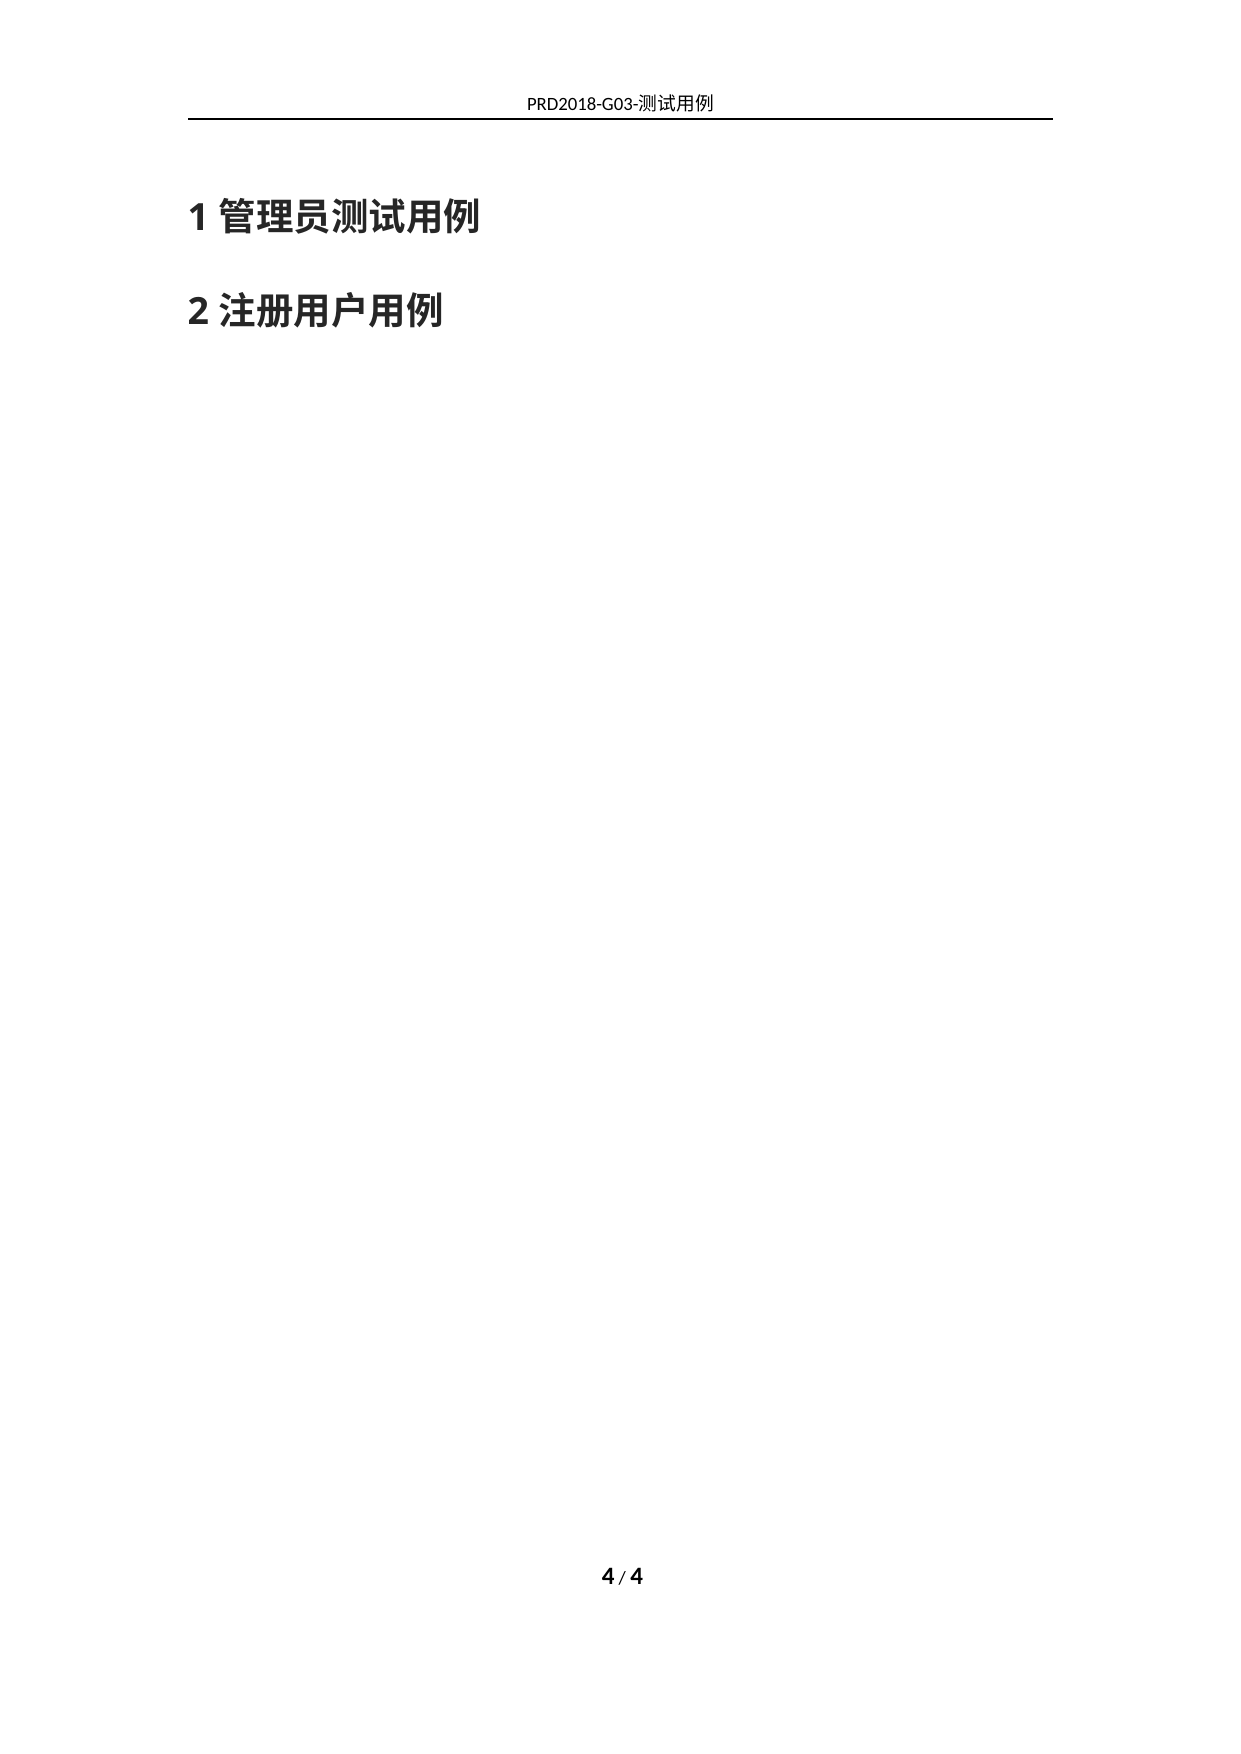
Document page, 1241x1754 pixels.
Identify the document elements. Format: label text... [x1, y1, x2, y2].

subtitle 1 管理员测试用例 [187, 181, 1053, 246]
subtitle 2 注册用户用例 [187, 275, 1053, 340]
